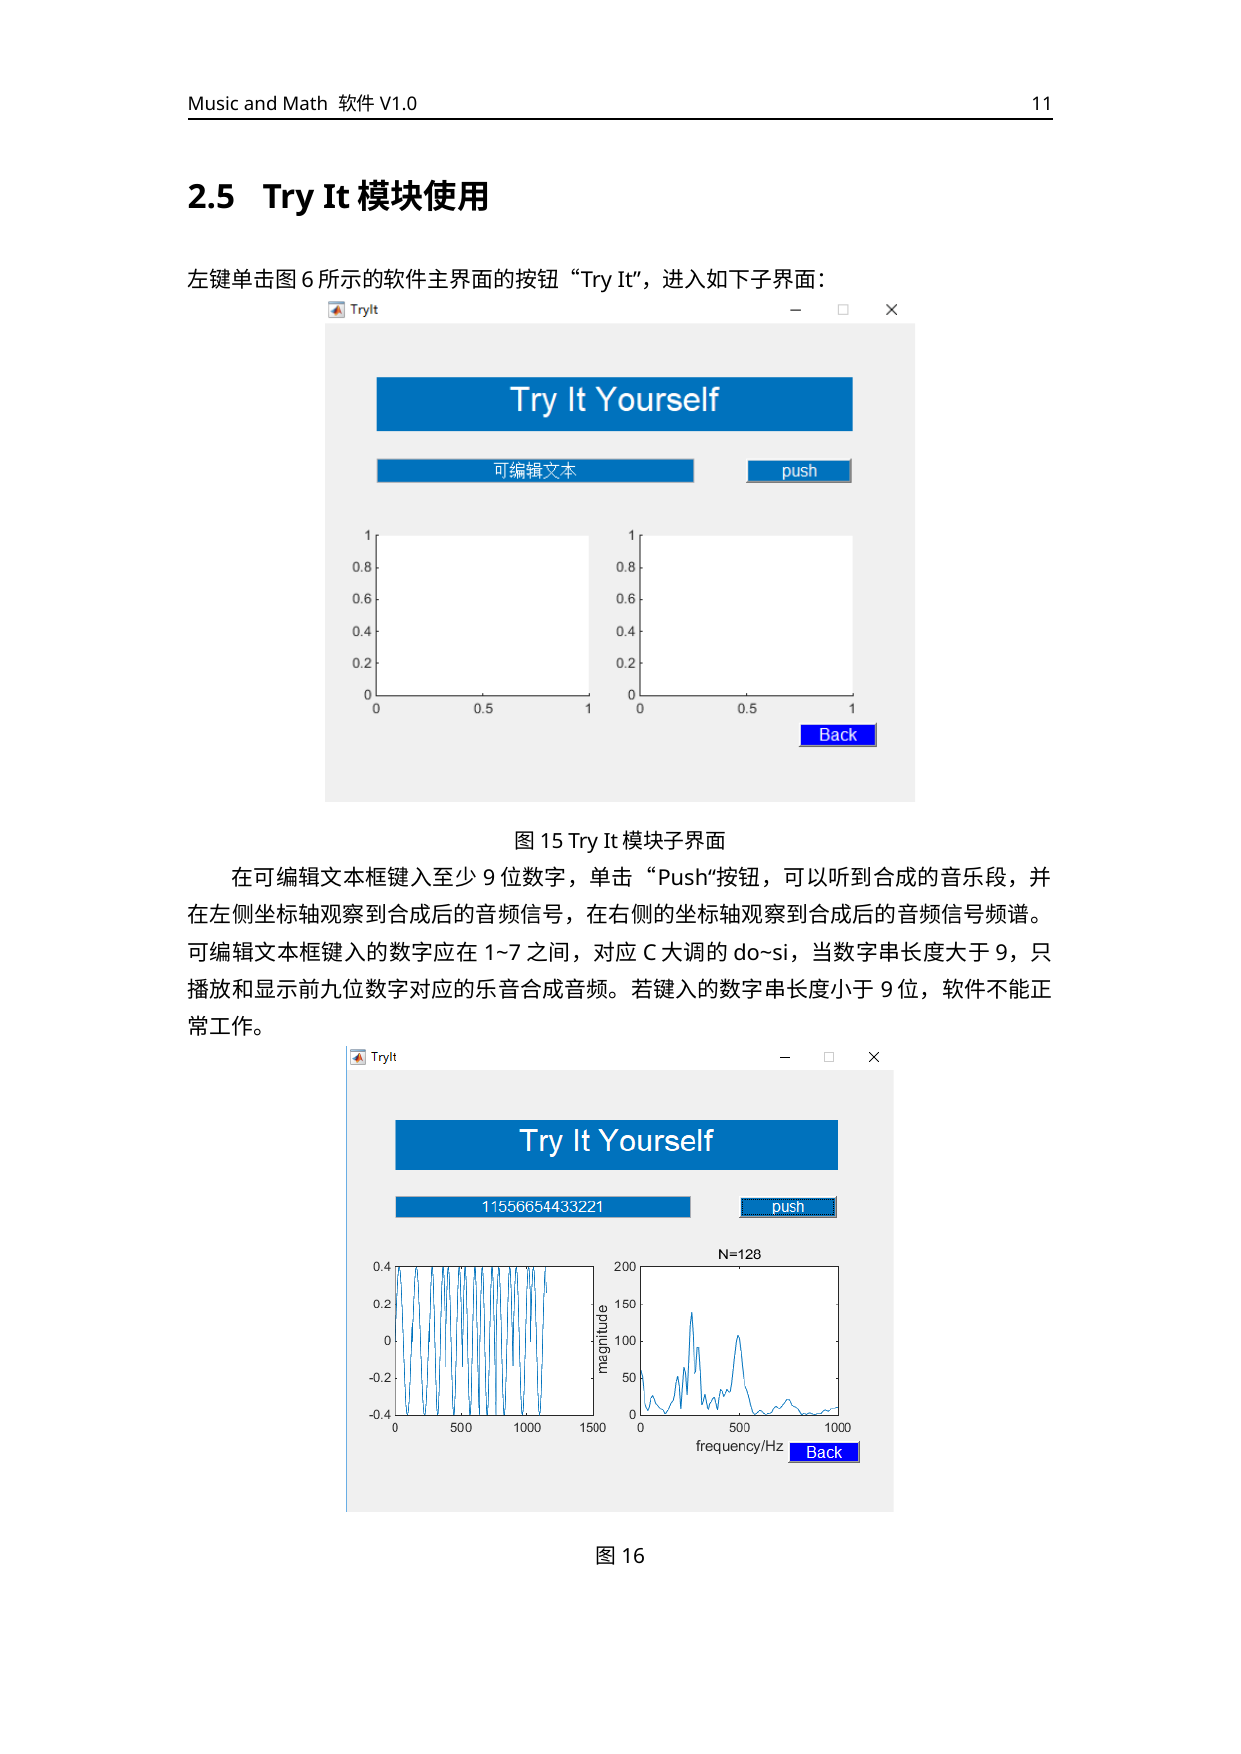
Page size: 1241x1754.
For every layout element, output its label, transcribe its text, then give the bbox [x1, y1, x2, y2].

text 图 16 [187, 1538, 1053, 1571]
picture [346, 1046, 894, 1512]
text 左键单击图6所示的软件主界面的按钮“Try It”，进入如下子界面： [187, 261, 1053, 294]
text 图 15 Try It模块子界面 [187, 823, 1053, 855]
text 在可编辑文本框键入至少9位数字，单击“Push“按钮，可以听到合成的音乐段，并在左侧坐标轴观察到合成后的音频信号，在右侧的坐标轴观察到合成后的音频信号频谱。可编辑文本框键入的数字应在1~7之间，对应C大调的do~si，当数字串长度大于9，只播放和显示前九位数字对应的乐音合成音频。若键入的数字串长度小于9位，软件不能正常工作。 [187, 860, 1053, 1041]
picture [325, 298, 916, 802]
subtitle Try It模块使用 [187, 162, 1053, 227]
